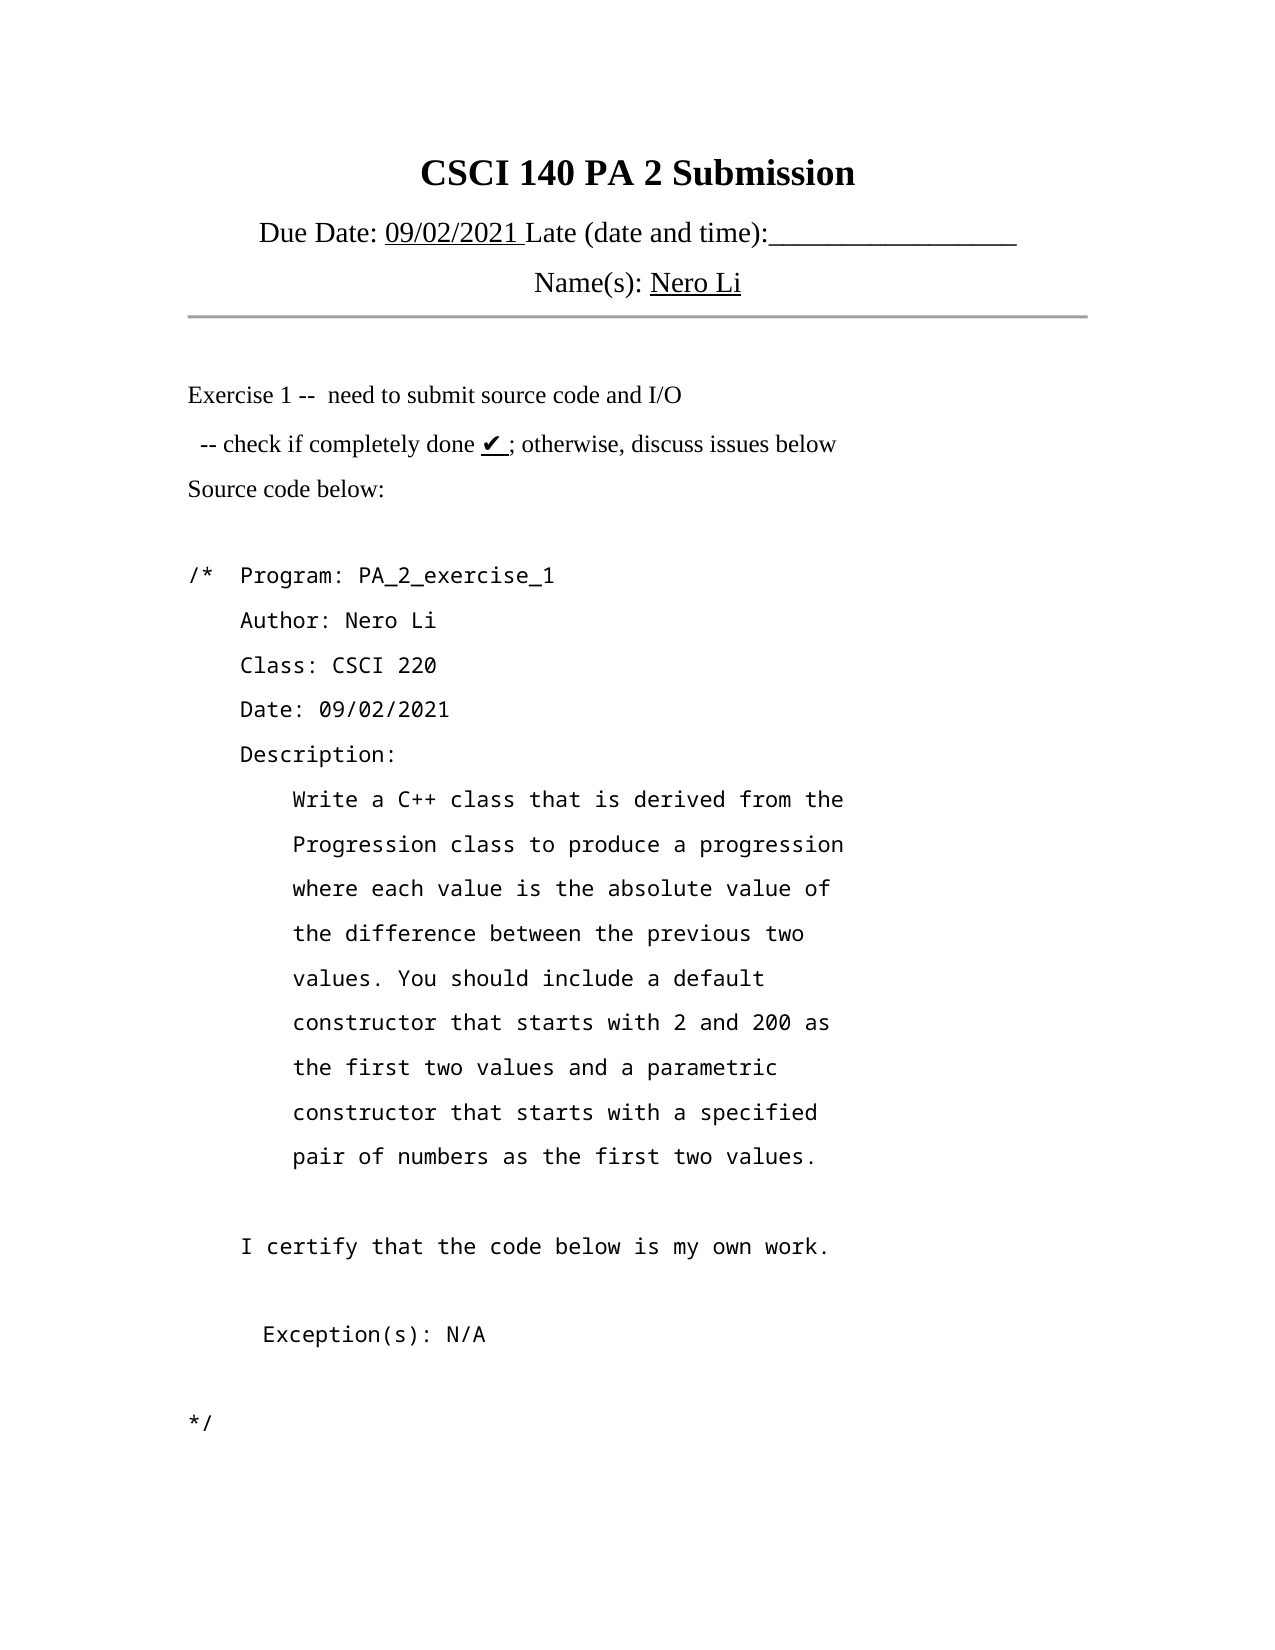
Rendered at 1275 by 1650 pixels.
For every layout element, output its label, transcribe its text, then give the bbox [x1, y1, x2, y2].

subtitle Due Date: 09/02/2021 Late (date and time):_________________ [187, 215, 1087, 248]
text I certify that the code below is my own work. [187, 1231, 1087, 1261]
text Exercise 1 -- need to submit source code and I/O -- check if completely done ✔️ ; otherwise, discuss issues below Source code below: [187, 380, 1087, 503]
text Description: [187, 739, 1087, 769]
text Progression class to produce a progression [187, 828, 1087, 858]
text the first two values and a parametric [187, 1052, 1087, 1082]
text where each value is the absolute value of [187, 873, 1087, 903]
text the difference between the previous two [187, 918, 1087, 948]
text Class: CSCI 220 [187, 650, 1087, 679]
text values. You should include a default [187, 963, 1087, 992]
text /* Program: PA_2_exercise_1 [187, 560, 1087, 590]
text pair of numbers as the first two values. [187, 1141, 1087, 1171]
text Exception(s): N/A [187, 1319, 1087, 1349]
subtitle CSCI 140 PA 2 Submission [187, 150, 1087, 193]
subtitle Name(s): Nero Li [187, 265, 1087, 298]
text Author: Nero Li [187, 605, 1087, 635]
text constructor that starts with 2 and 200 as [187, 1007, 1087, 1037]
text */ [187, 1408, 1087, 1438]
text Write a C++ class that is derived from the [187, 784, 1087, 814]
text constructor that starts with a specified [187, 1097, 1087, 1126]
text Date: 09/02/2021 [187, 694, 1087, 724]
